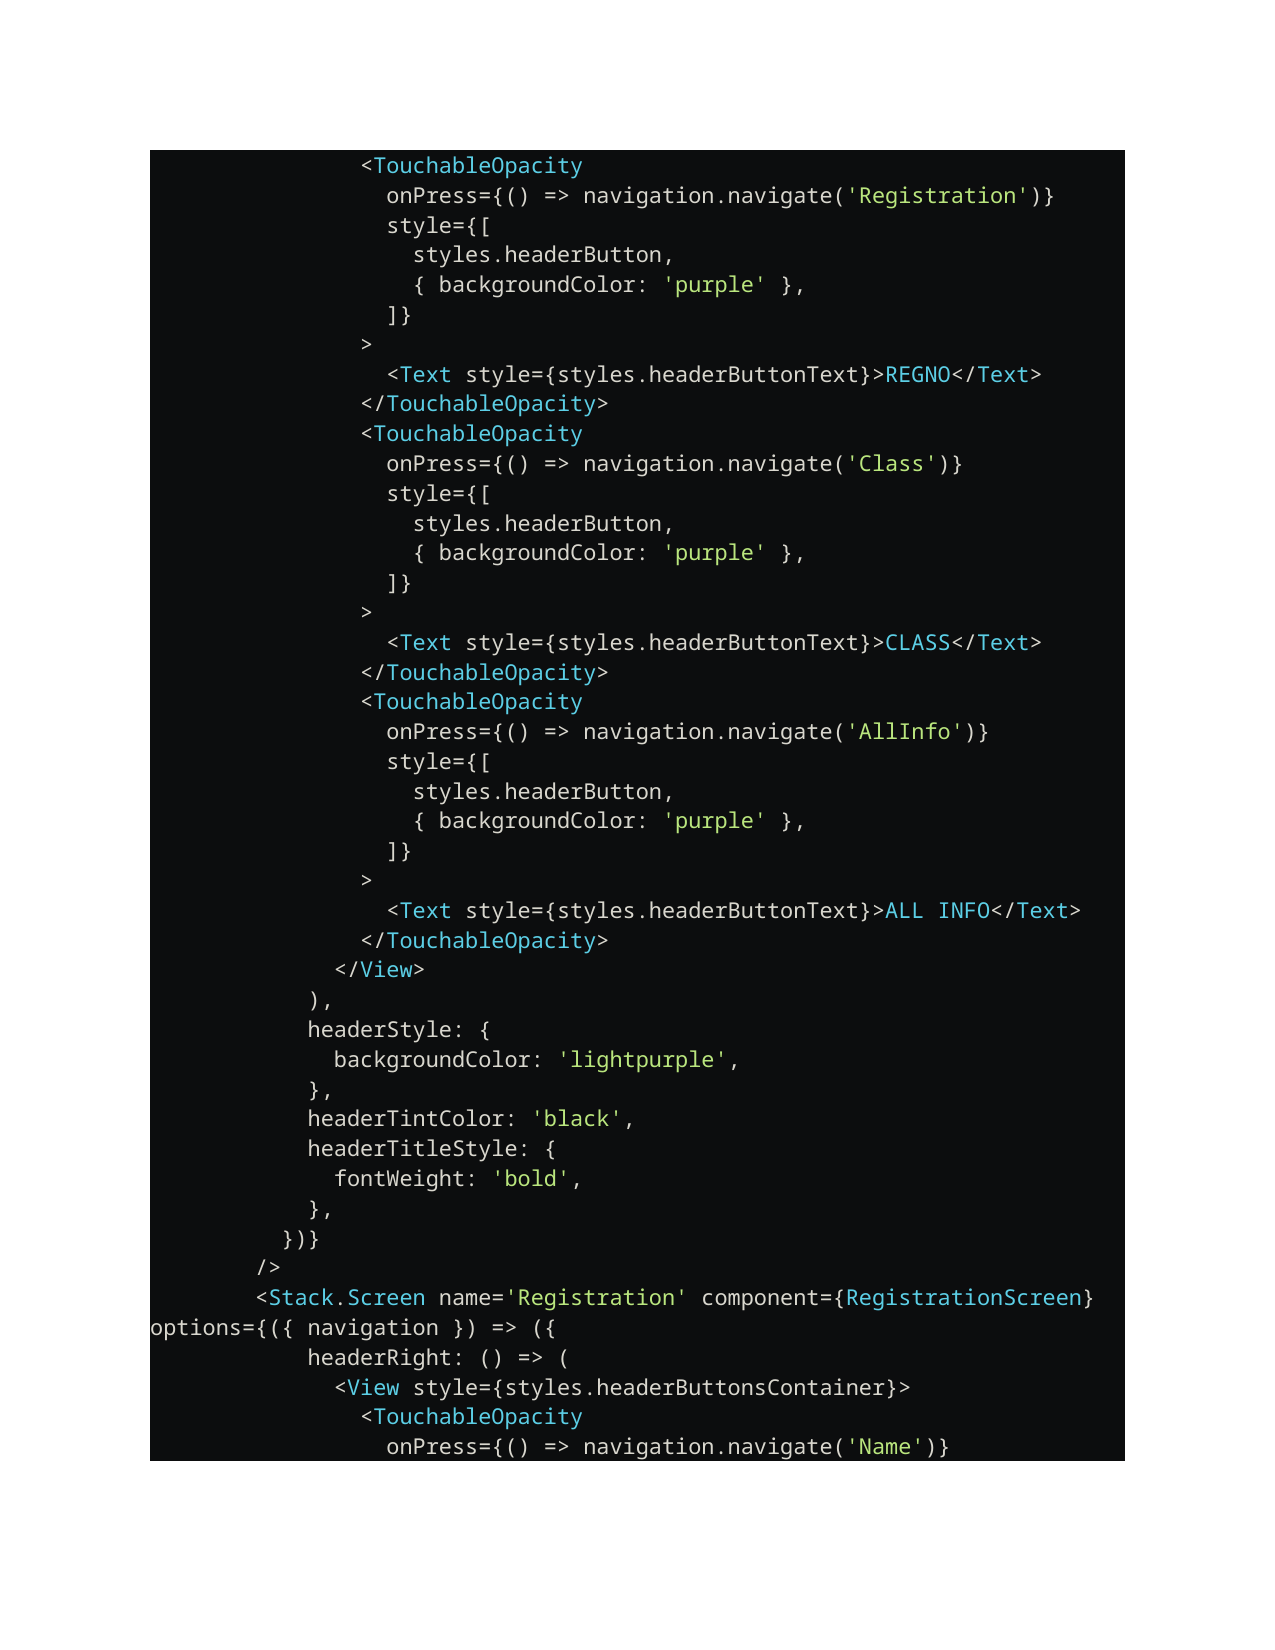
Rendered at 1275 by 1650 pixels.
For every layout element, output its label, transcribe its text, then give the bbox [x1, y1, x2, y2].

text headerRight: () => ( [150, 1342, 1125, 1371]
text style={[ [150, 746, 1125, 776]
text styles.headerButton, [150, 239, 1125, 269]
text </TouchableOpacity> [150, 656, 1125, 686]
text style={[ [150, 478, 1125, 507]
text style={[ [150, 209, 1125, 239]
text <Text style={styles.headerButtonText}>CLASS</Text> [150, 627, 1125, 656]
text { backgroundColor: 'purple' }, [150, 537, 1125, 567]
text </TouchableOpacity> [150, 388, 1125, 418]
text <TouchableOpacity [150, 686, 1125, 716]
text </TouchableOpacity> [150, 924, 1125, 954]
text <View style={styles.headerButtonsContainer}> [150, 1371, 1125, 1401]
text <Stack.Screen name='Registration' component={RegistrationScreen} options={({ navigation }) => ({ [150, 1282, 1125, 1342]
text ]} [150, 299, 1125, 329]
text headerTintColor: 'black', [150, 1103, 1125, 1133]
text headerStyle: { [150, 1014, 1125, 1044]
text fontWeight: 'bold', [150, 1163, 1125, 1193]
text <TouchableOpacity [150, 1401, 1125, 1431]
text <TouchableOpacity [150, 150, 1125, 180]
text onPress={() => navigation.navigate('AllInfo')} [150, 716, 1125, 746]
text styles.headerButton, [150, 507, 1125, 537]
text onPress={() => navigation.navigate('Registration')} [150, 180, 1125, 209]
text ), [150, 984, 1125, 1014]
text styles.headerButton, [150, 776, 1125, 805]
text backgroundColor: 'lightpurple', [150, 1044, 1125, 1073]
text { backgroundColor: 'purple' }, [150, 269, 1125, 299]
text > [150, 329, 1125, 358]
text { backgroundColor: 'purple' }, [150, 805, 1125, 835]
text <Text style={styles.headerButtonText}>ALL INFO</Text> [150, 895, 1125, 924]
text ]} [150, 835, 1125, 865]
text /> [150, 1252, 1125, 1282]
text > [150, 865, 1125, 895]
text })} [150, 1222, 1125, 1252]
text ]} [150, 567, 1125, 597]
text onPress={() => navigation.navigate('Class')} [150, 448, 1125, 478]
text onPress={() => navigation.navigate('Name')} [150, 1431, 1125, 1461]
text headerTitleStyle: { [150, 1133, 1125, 1163]
text }, [150, 1193, 1125, 1222]
text </View> [150, 954, 1125, 984]
text > [150, 597, 1125, 627]
text <TouchableOpacity [150, 418, 1125, 448]
text <Text style={styles.headerButtonText}>REGNO</Text> [150, 358, 1125, 388]
text }, [150, 1073, 1125, 1103]
